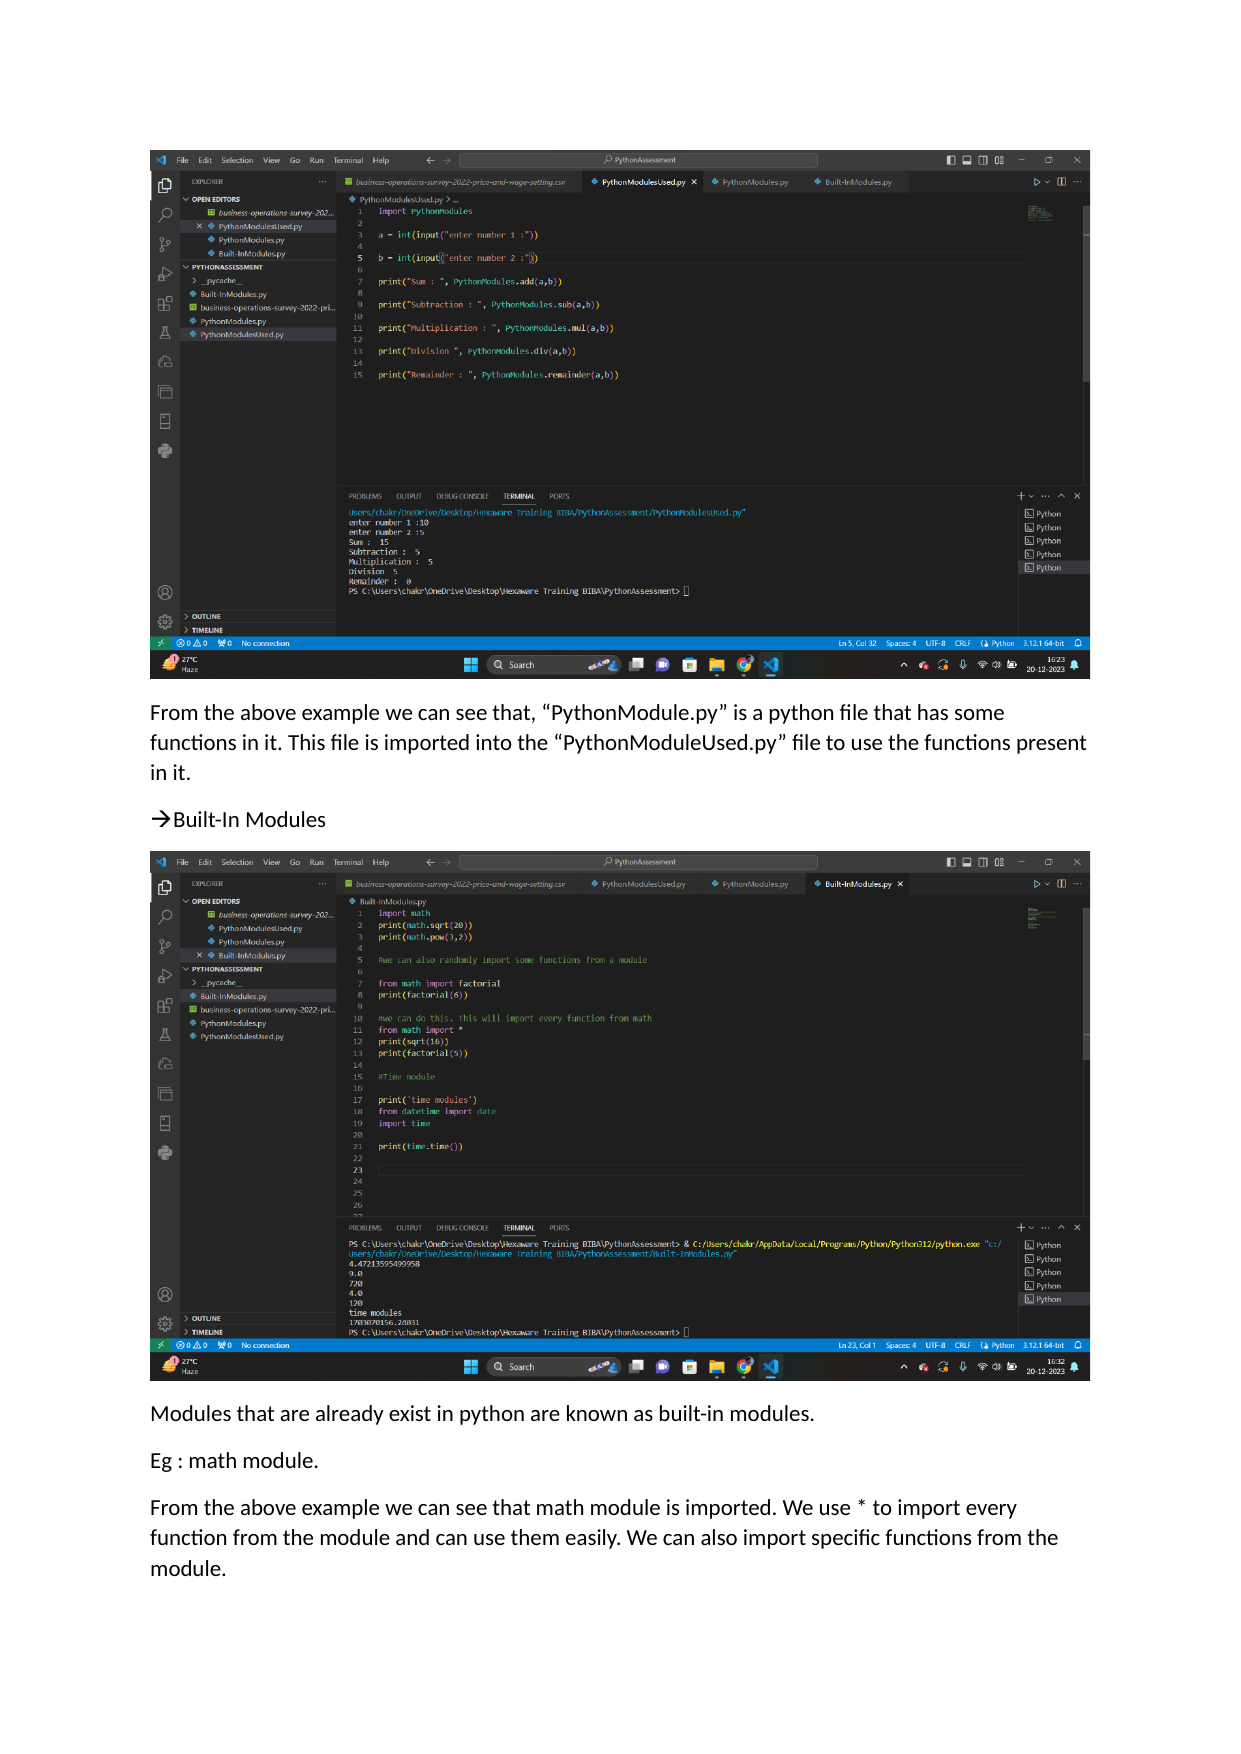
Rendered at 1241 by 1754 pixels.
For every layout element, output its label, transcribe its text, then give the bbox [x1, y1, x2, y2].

text From the above example we can see that math module is imported. We use * to import every function from the module and can use them easily. We can also import specific functions from the module. [150, 1493, 1090, 1582]
picture [150, 150, 1091, 679]
text From the above example we can see that, “PythonModule.py” is a python file that has some functions in it. This file is imported into the “PythonModuleUsed.py” file to use the functions present in it. [150, 698, 1090, 786]
picture [150, 851, 1091, 1381]
text Modules that are already exist in python are known as built-in modules. [150, 1399, 1090, 1428]
text Eg : math module. [150, 1446, 1090, 1474]
text Built-In Modules [150, 805, 1090, 833]
